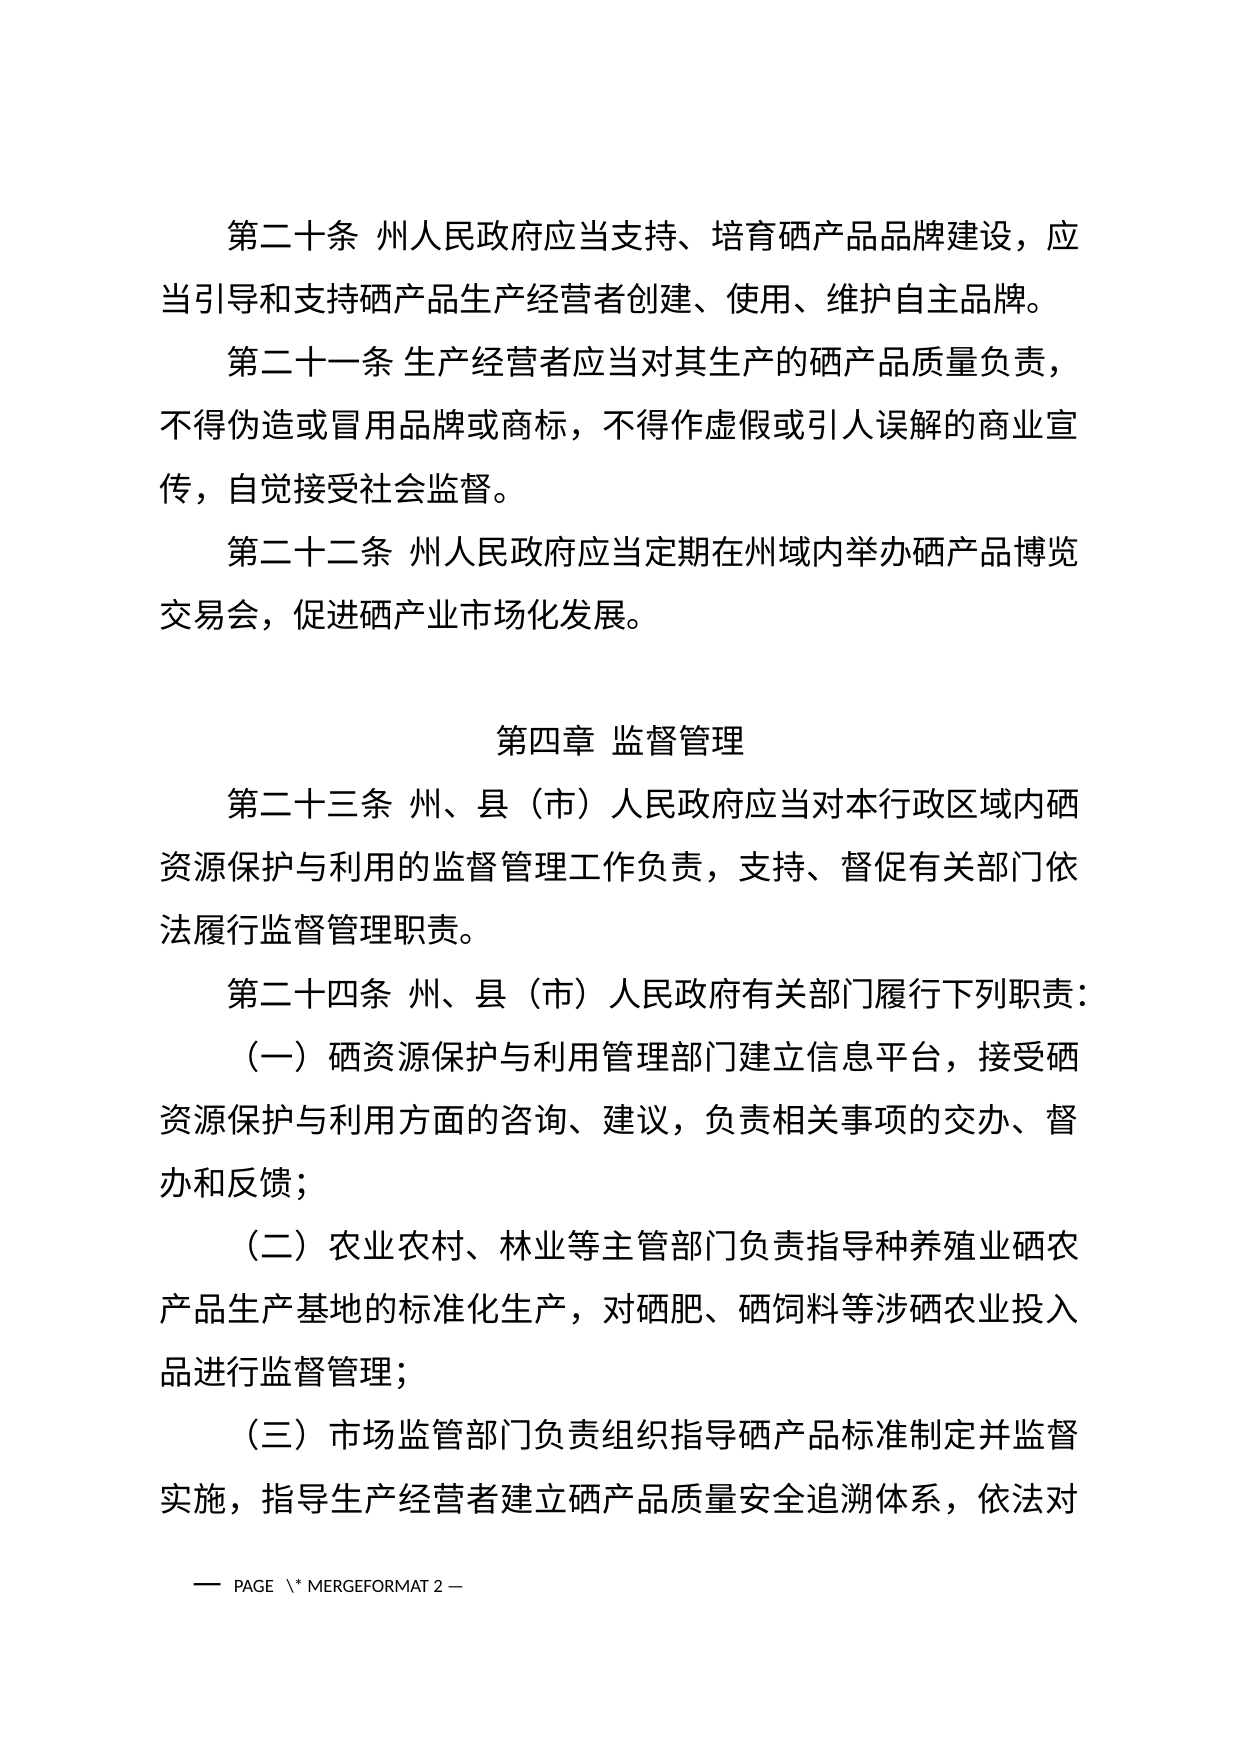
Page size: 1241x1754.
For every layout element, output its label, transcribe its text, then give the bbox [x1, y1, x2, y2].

text 第二十二条 州人民政府应当定期在州域内举办硒产品博览交易会，促进硒产业市场化发展。 [159, 518, 1081, 644]
text （二）农业农村、林业等主管部门负责指导种养殖业硒农产品生产基地的标准化生产，对硒肥、硒饲料等涉硒农业投入品进行监督管理； [159, 1212, 1081, 1402]
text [159, 1402, 1081, 1528]
text 第二十三条 州、县（市）人民政府应当对本行政区域内硒资源保护与利用的监督管理工作负责，支持、督促有关部门依法履行监督管理职责。 [159, 771, 1081, 960]
text 第二十一条 生产经营者应当对其生产的硒产品质量负责，不得伪造或冒用品牌或商标，不得作虚假或引人误解的商业宣传，自觉接受社会监督。 [159, 329, 1081, 518]
text 第二十四条 州、县（市）人民政府有关部门履行下列职责： [159, 960, 1081, 1023]
text 第二十条 州人民政府应当支持、培育硒产品品牌建设，应当引导和支持硒产品生产经营者创建、使用、维护自主品牌。 [159, 202, 1081, 329]
list 监督管理 [159, 707, 1081, 771]
text （一）硒资源保护与利用管理部门建立信息平台，接受硒资源保护与利用方面的咨询、建议，负责相关事项的交办、督办和反馈； [159, 1023, 1081, 1212]
